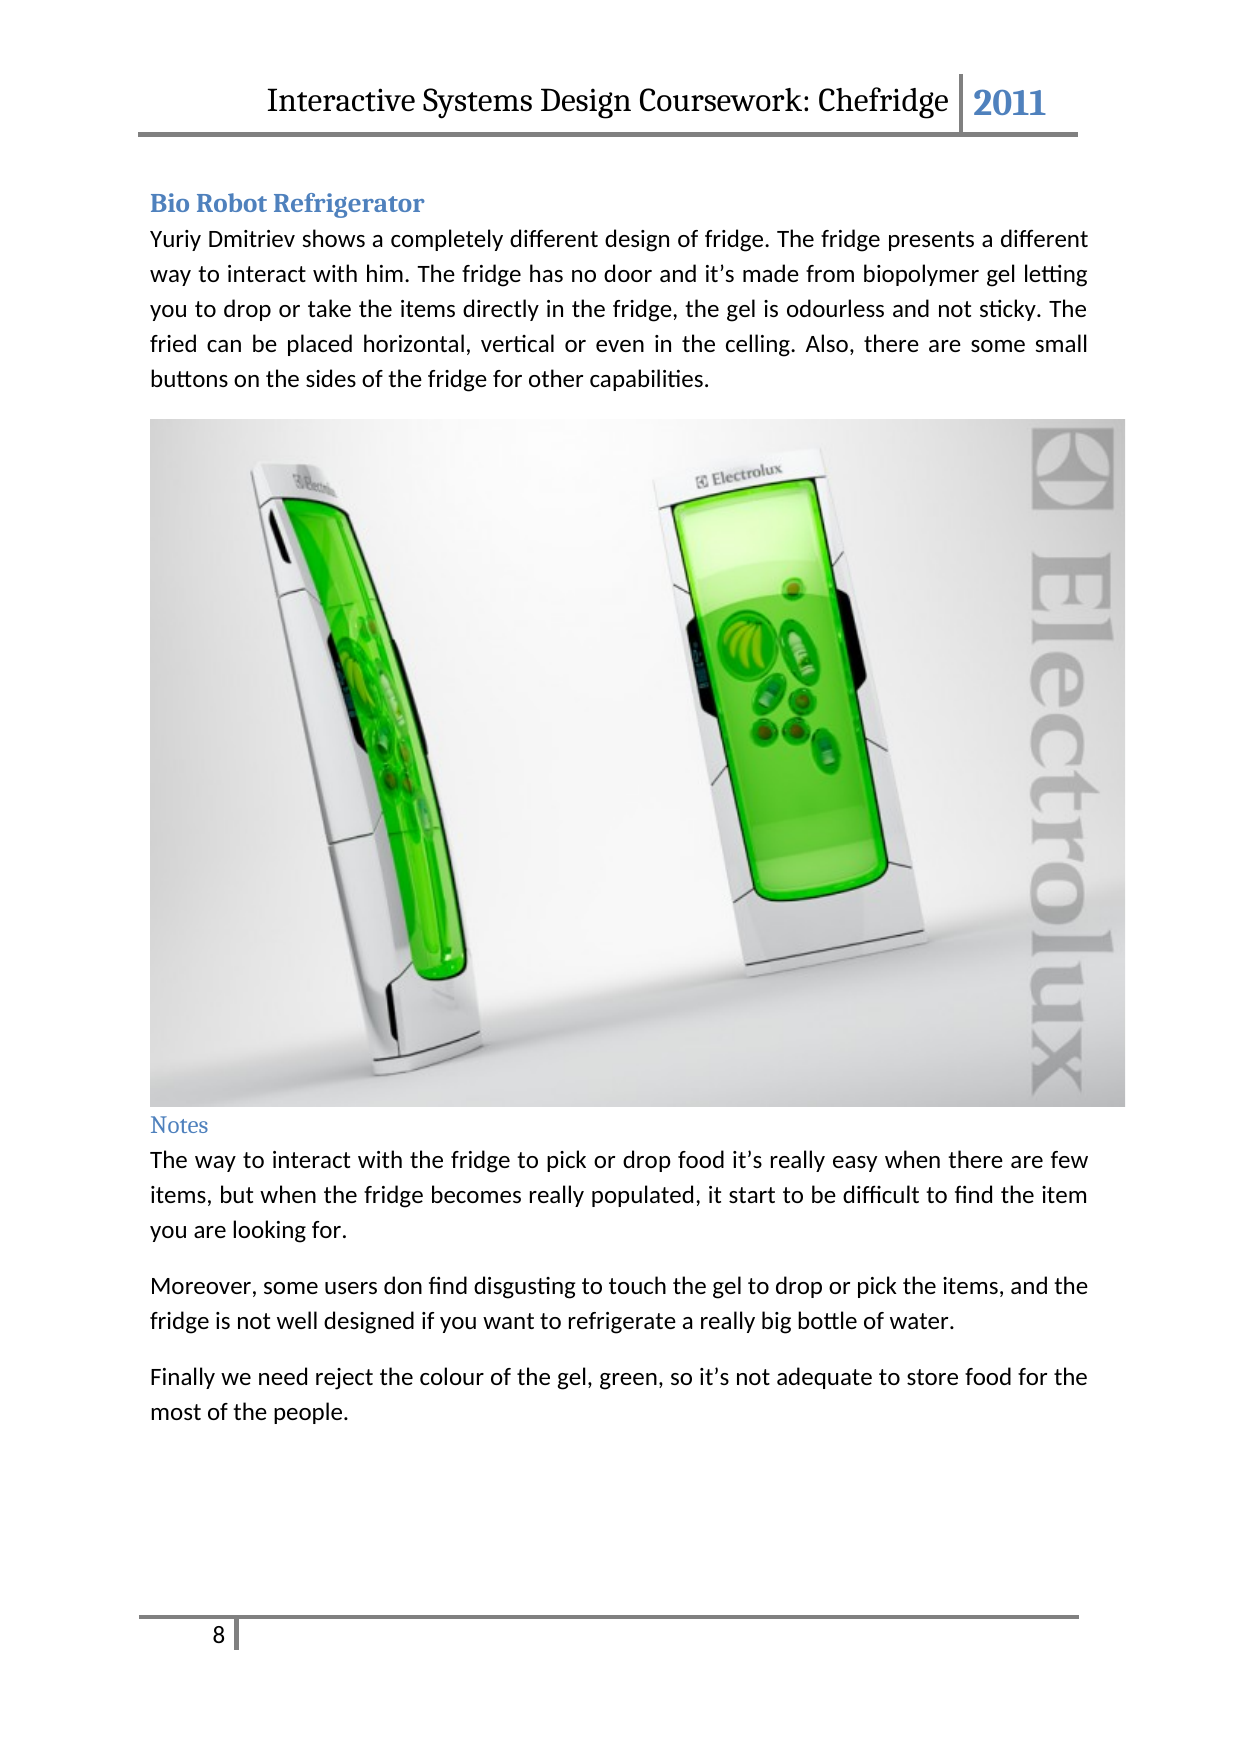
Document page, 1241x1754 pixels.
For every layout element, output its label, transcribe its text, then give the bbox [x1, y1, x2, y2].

subtitle Bio Robot Refrigerator [150, 188, 1090, 219]
text Moreover, some users don find disgusting to touch the gel to drop or pick the items, and the fridge is not well designed if you want to refrigerate a really big bottle of water. [150, 1270, 1090, 1336]
text Finally we need reject the colour of the gel, green, so it’s not adequate to store food for the most of the people. [150, 1361, 1090, 1426]
picture [150, 419, 1125, 1107]
text Yuriy Dmitriev shows a completely different design of fridge. The fridge presents a different way to interact with him. The fridge has no door and it’s made from biopolymer gel letting you to drop or take the items directly in the fridge, the gel is odourless and not sticky. The fried can be placed horizontal, vertical or even in the celling. Also, there are some small buttons on the sides of the fridge for other capabilities. [150, 224, 1090, 394]
subtitle Notes [150, 1107, 1090, 1140]
text The way to interact with the fridge to pick or drop food it’s really easy when there are few items, but when the fridge becomes really populated, it start to be difficult to find the item you are looking for. [150, 1144, 1090, 1245]
